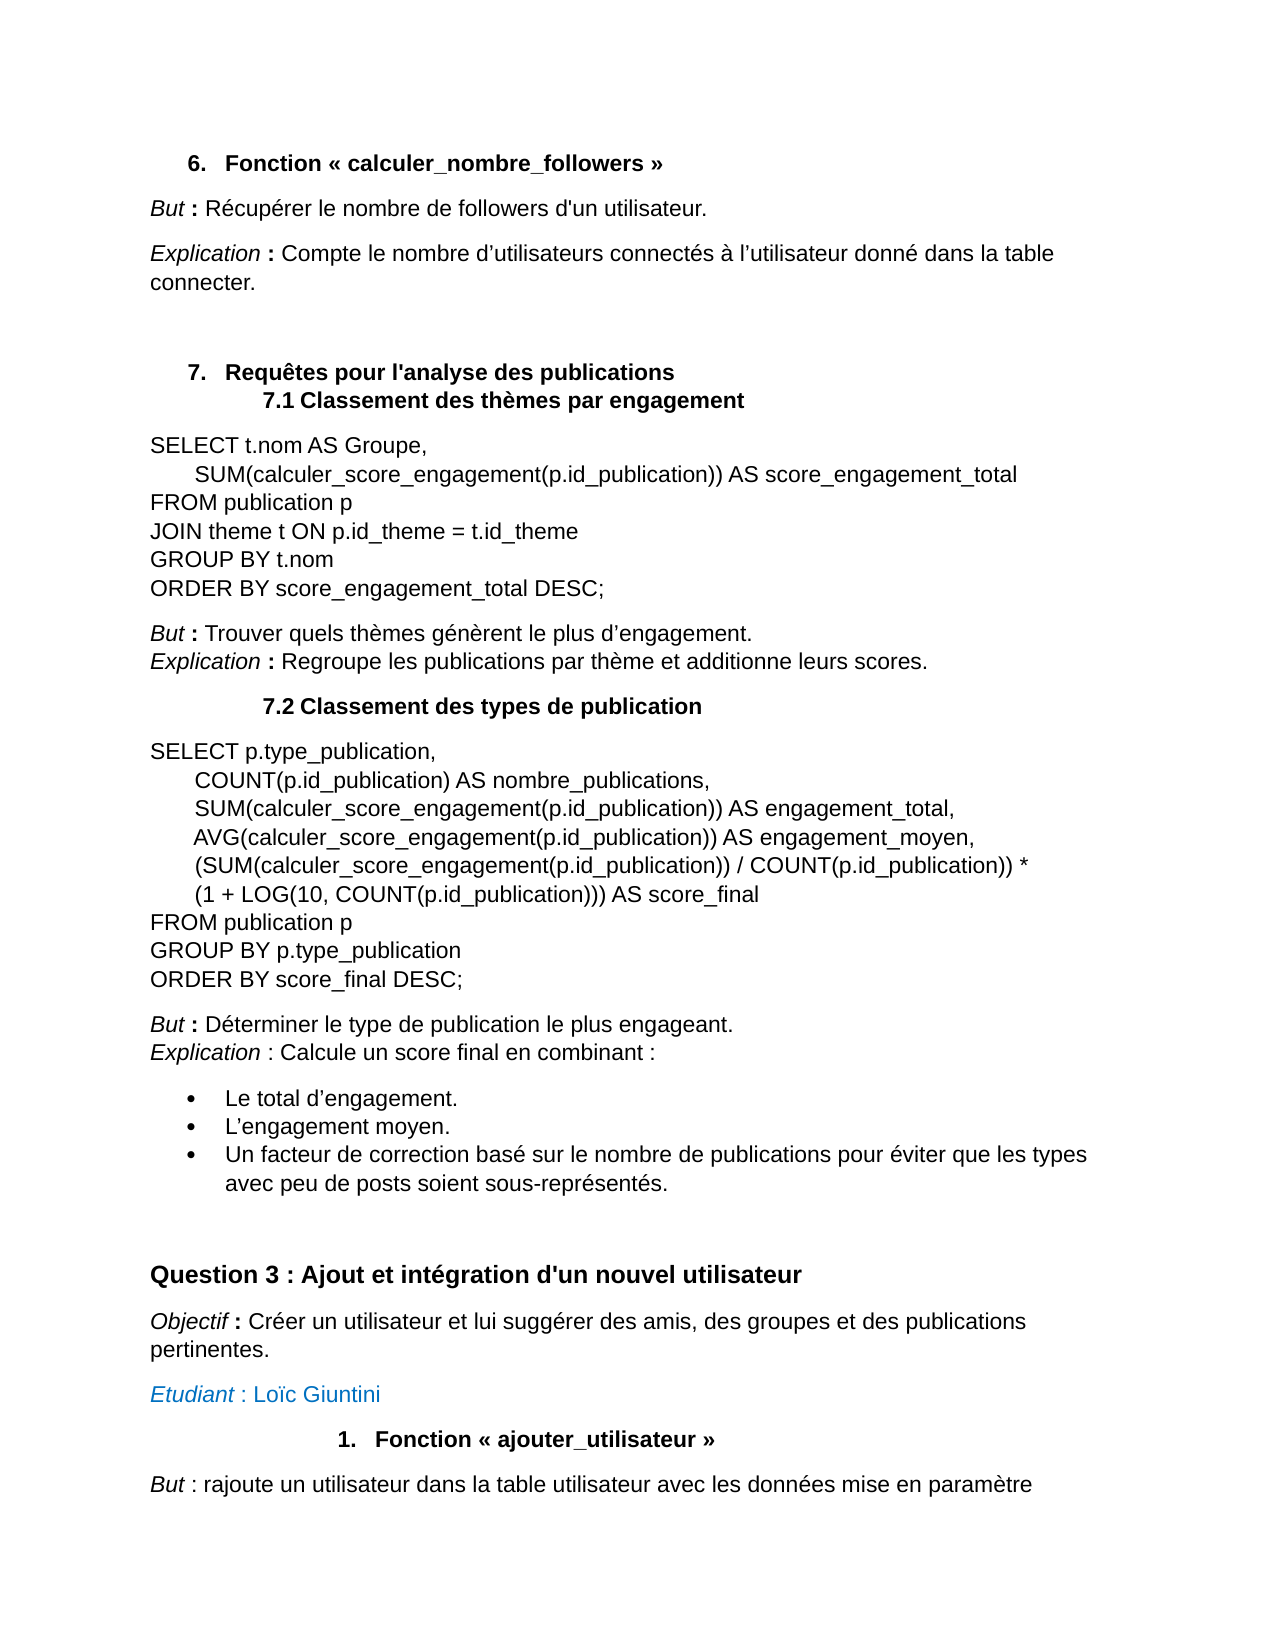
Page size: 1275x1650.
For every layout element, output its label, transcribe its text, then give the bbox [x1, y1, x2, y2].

text Objectif : Créer un utilisateur et lui suggérer des amis, des groupes et des publications pertinentes. [150, 1308, 1125, 1362]
text JOIN theme t ON p.id_theme = t.id_theme [150, 518, 1125, 544]
text But : rajoute un utilisateur dans la table utilisateur avec les données mise en paramètre [150, 1471, 1125, 1498]
text FROM publication p [150, 909, 1125, 935]
text (1 + LOG(10, COUNT(p.id_publication))) AS score_final [150, 881, 1125, 907]
text Explication : Compte le nombre d’utilisateurs connectés à l’utilisateur donné dans la table connecter. [150, 240, 1125, 295]
list Requêtes pour l'analyse des publications [187, 359, 1125, 385]
text But : Trouver quels thèmes génèrent le plus d’engagement. Explication : Regroupe les publications par thème et additionne leurs scores. [150, 620, 1125, 674]
text SUM(calculer_score_engagement(p.id_publication)) AS score_engagement_total [150, 461, 1125, 487]
text Etudiant : Loïc Giuntini [150, 1381, 1125, 1408]
list Classement des types de publication [262, 693, 1125, 719]
text ORDER BY score_final DESC; [150, 966, 1125, 992]
list Un facteur de correction basé sur le nombre de publications pour éviter que les types avec peu de posts soient sous-représentés. [187, 1141, 1125, 1196]
text SELECT t.nom AS Groupe, [150, 432, 1125, 459]
text SUM(calculer_score_engagement(p.id_publication)) AS engagement_total, [150, 795, 1125, 822]
text But : Récupérer le nombre de followers d'un utilisateur. [150, 195, 1125, 221]
text FROM publication p [150, 489, 1125, 516]
list Fonction « calculer_nombre_followers » [187, 150, 1125, 176]
list Classement des thèmes par engagement [262, 387, 1125, 414]
text ORDER BY score_engagement_total DESC; [150, 574, 1125, 601]
text Question 3 : Ajout et intégration d'un nouvel utilisateur [150, 1260, 1125, 1289]
text GROUP BY p.type_publication [150, 937, 1125, 964]
text AVG(calculer_score_engagement(p.id_publication)) AS engagement_moyen, [150, 824, 1125, 850]
text GROUP BY t.nom [150, 546, 1125, 572]
list L’engagement moyen. [187, 1113, 1125, 1139]
list Fonction « ajouter_utilisateur » [337, 1426, 1125, 1453]
text COUNT(p.id_publication) AS nombre_publications, [150, 767, 1125, 793]
list Le total d’engagement. [187, 1084, 1125, 1111]
text SELECT p.type_publication, [150, 738, 1125, 765]
text (SUM(calculer_score_engagement(p.id_publication)) / COUNT(p.id_publication)) * [150, 852, 1125, 878]
text But : Déterminer le type de publication le plus engageant. Explication : Calcule un score final en combinant : [150, 1011, 1125, 1066]
